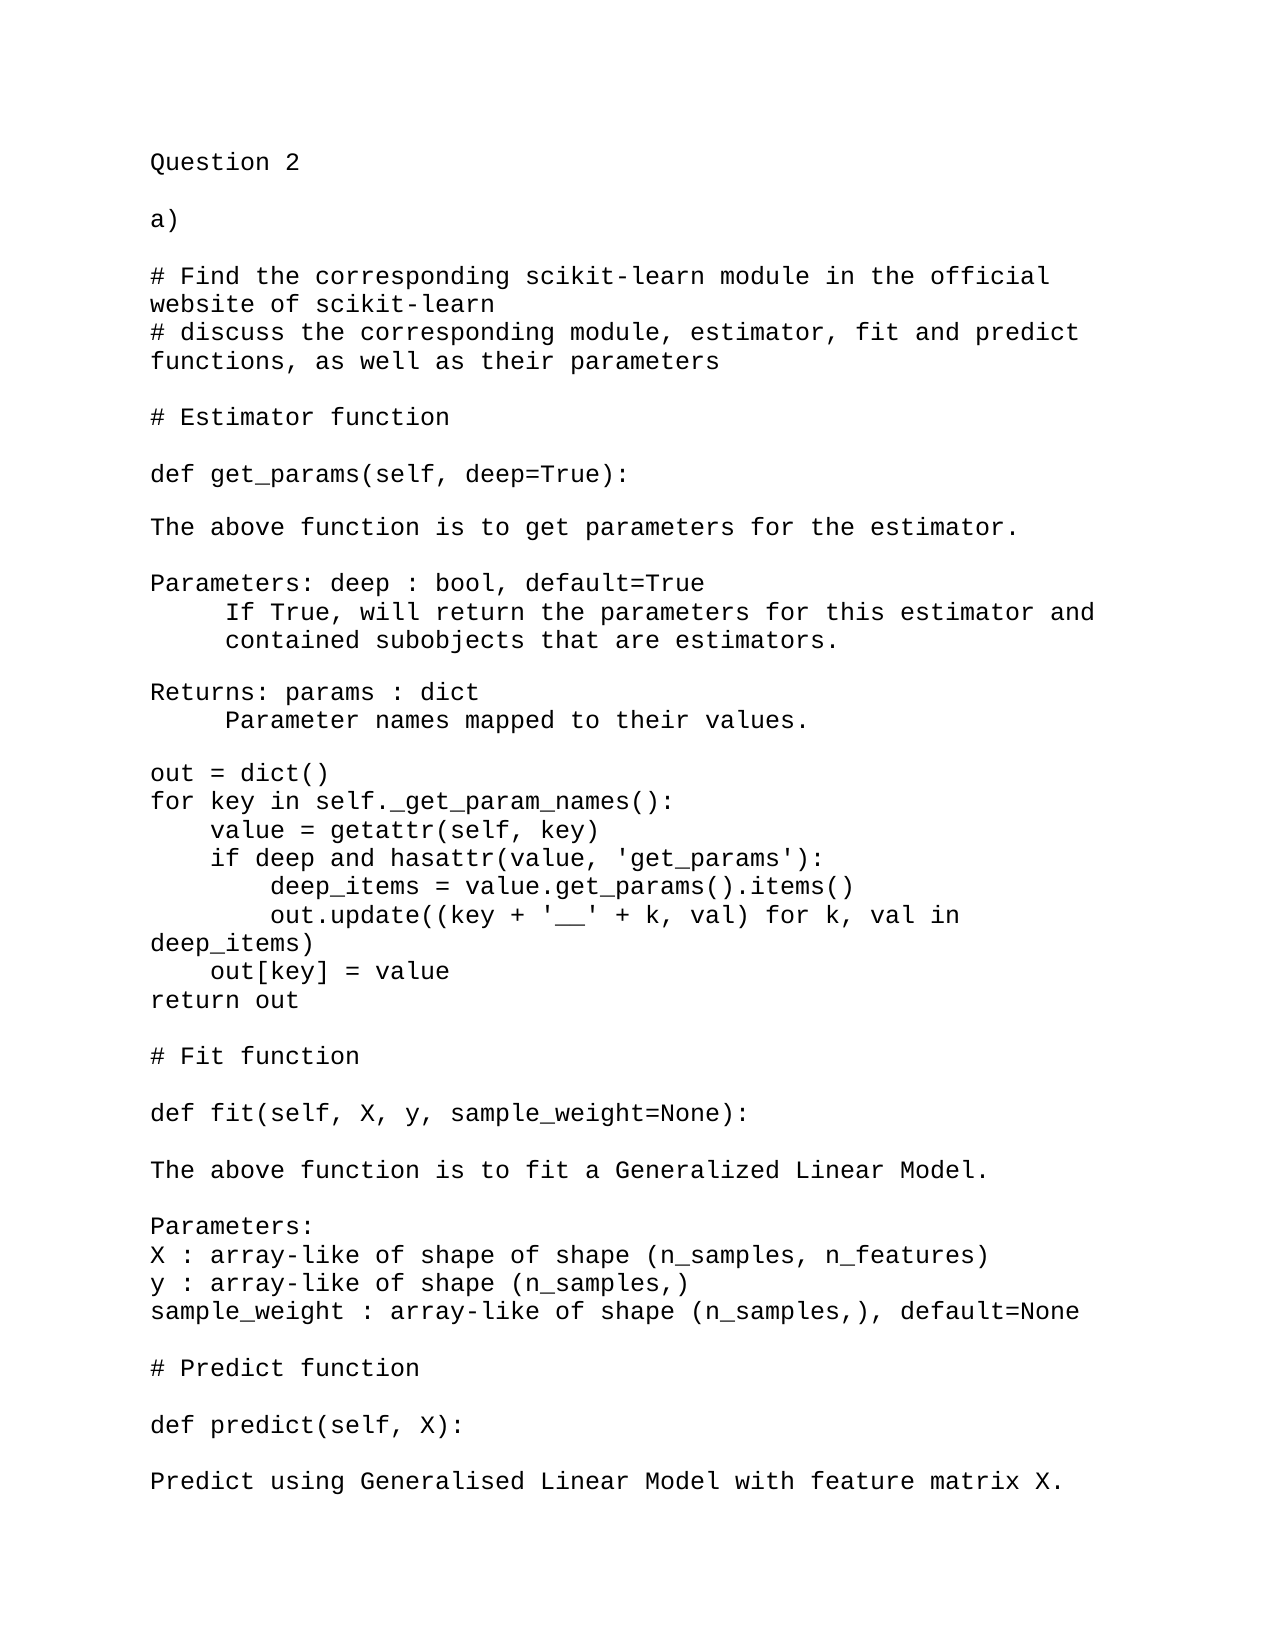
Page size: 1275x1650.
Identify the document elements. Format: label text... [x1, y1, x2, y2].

text The above function is to get parameters for the estimator. [150, 514, 1125, 542]
text sample_weight : array-like of shape (n_samples,), default=None [150, 1299, 1125, 1327]
text a) [150, 207, 1125, 235]
text contained subobjects that are estimators. [150, 627, 1125, 656]
text return out [150, 987, 1125, 1016]
text # Estimator function [150, 405, 1125, 433]
text X : array-like of shape of shape (n_samples, n_features) [150, 1242, 1125, 1271]
text y : array-like of shape (n_samples,) [150, 1271, 1125, 1299]
text # discuss the corresponding module, estimator, fit and predict functions, as well as their parameters [150, 320, 1125, 377]
text value = getattr(self, key) [150, 817, 1125, 846]
text out[key] = value [150, 959, 1125, 987]
text def fit(self, X, y, sample_weight=None): [150, 1101, 1125, 1129]
text The above function is to fit a Generalized Linear Model. [150, 1157, 1125, 1186]
text out.update((key + '__' + k, val) for k, val in deep_items) [150, 902, 1125, 959]
text Parameter names mapped to their values. [150, 708, 1125, 736]
text def predict(self, X): [150, 1412, 1125, 1441]
text Parameters: deep : bool, default=True [150, 571, 1125, 599]
text if deep and hasattr(value, 'get_params'): [150, 846, 1125, 874]
text Predict using Generalised Linear Model with feature matrix X. [150, 1469, 1125, 1497]
text # Fit function [150, 1044, 1125, 1072]
text Returns: params : dict [150, 680, 1125, 708]
text # Find the corresponding scikit-learn module in the official website of scikit-learn [150, 263, 1125, 320]
text Parameters: [150, 1214, 1125, 1242]
text for key in self._get_param_names(): [150, 789, 1125, 817]
text deep_items = value.get_params().items() [150, 874, 1125, 902]
text out = dict() [150, 761, 1125, 789]
text # Predict function [150, 1356, 1125, 1384]
text Question 2 [150, 150, 1125, 178]
text def get_params(self, deep=True): [150, 462, 1125, 490]
text If True, will return the parameters for this estimator and [150, 599, 1125, 627]
